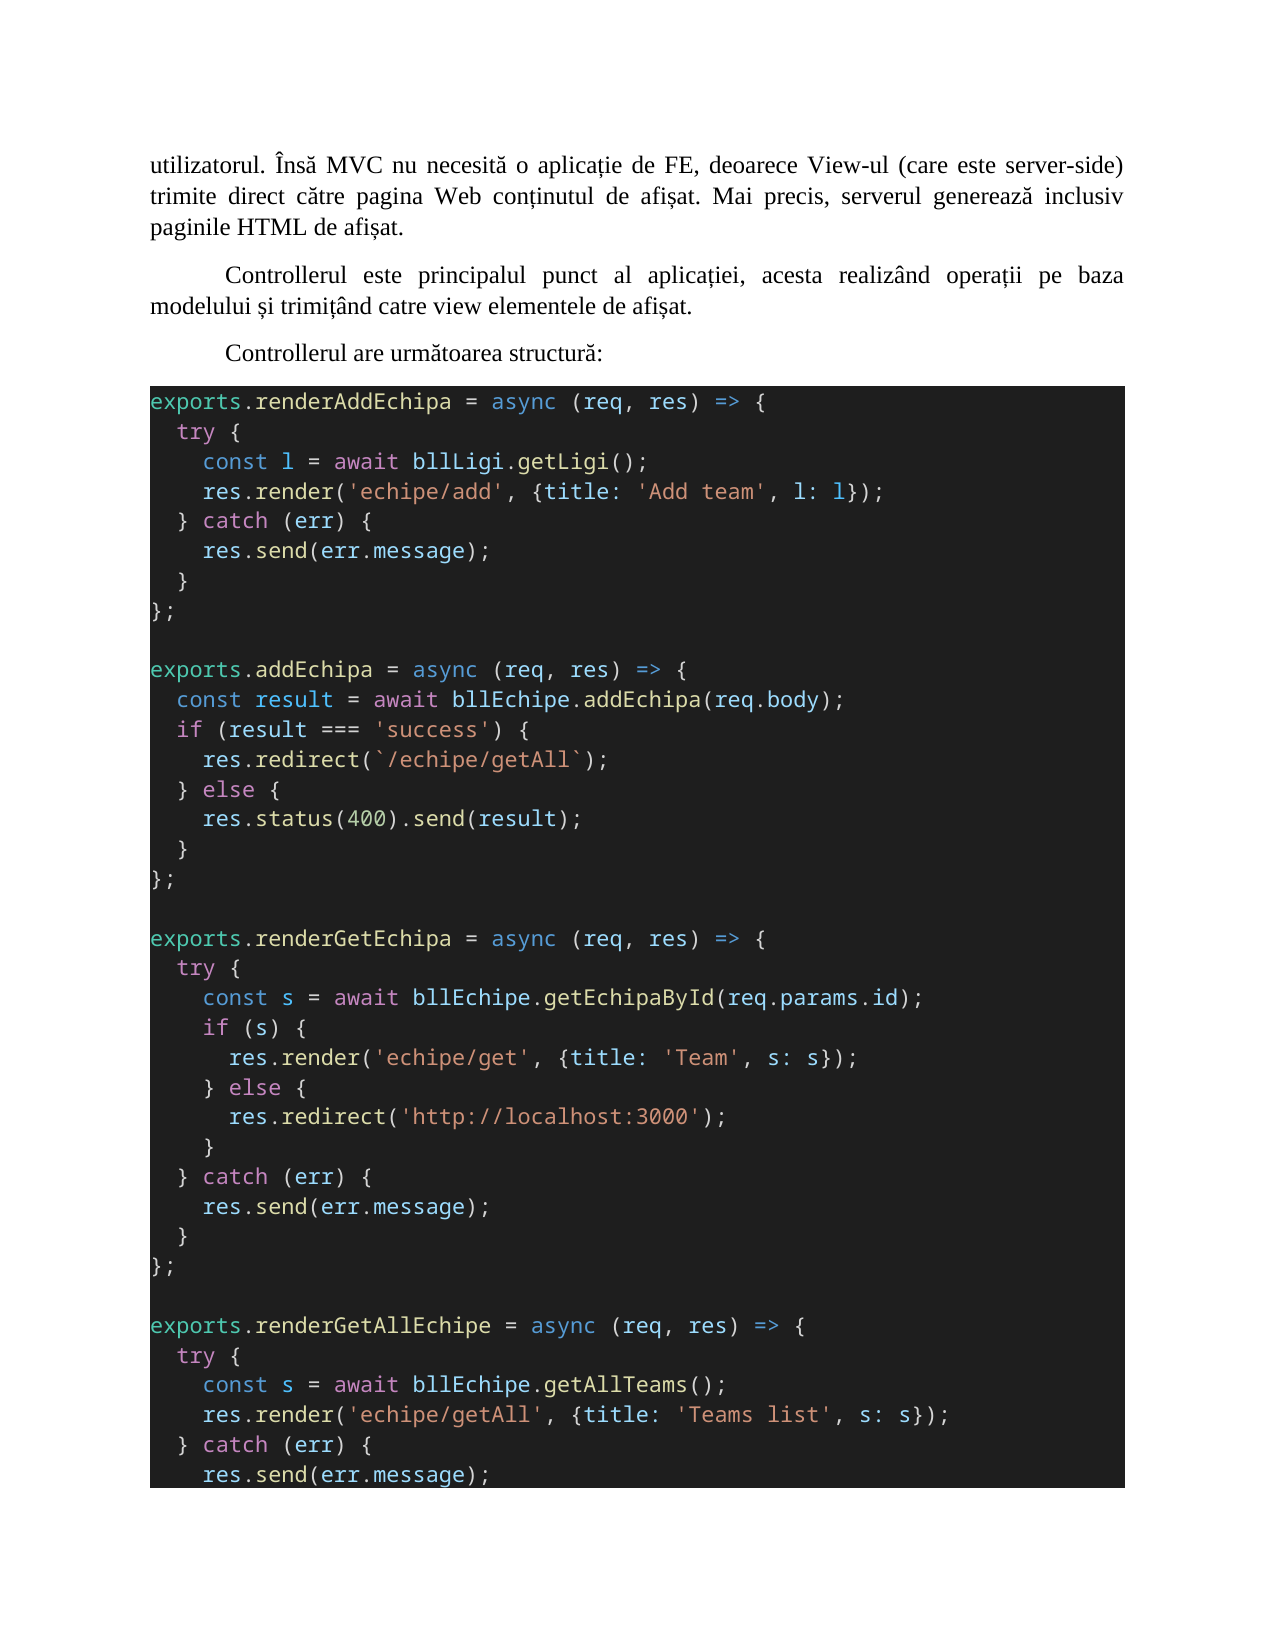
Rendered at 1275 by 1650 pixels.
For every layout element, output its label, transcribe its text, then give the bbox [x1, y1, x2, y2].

text try { [150, 952, 1125, 982]
text res.render('echipe/getAll', {title: 'Teams list', s: s}); [150, 1399, 1125, 1429]
text } catch (err) { [150, 1161, 1125, 1191]
text Controllerul este principalul punct al aplicației, acesta realizând operații pe baza modelului și trimițând catre view elementele de afișat. [150, 260, 1125, 319]
text res.send(err.message); [150, 1459, 1125, 1488]
text res.send(err.message); [150, 1191, 1125, 1220]
text } catch (err) { [150, 1429, 1125, 1459]
text try { [150, 416, 1125, 446]
text Controllerul are următoarea structură: [150, 338, 1125, 367]
text }; [150, 595, 1125, 624]
text exports.renderGetAllEchipe = async (req, res) => { [150, 1310, 1125, 1339]
text } else { [150, 1071, 1125, 1101]
text }; [150, 863, 1125, 893]
text } [150, 1220, 1125, 1250]
text exports.renderAddEchipa = async (req, res) => { [150, 386, 1125, 416]
text if (result === 'success') { [150, 714, 1125, 744]
text } [150, 565, 1125, 595]
text try { [150, 1339, 1125, 1369]
text exports.renderGetEchipa = async (req, res) => { [150, 922, 1125, 952]
text exports.addEchipa = async (req, res) => { [150, 654, 1125, 684]
text }; [150, 1250, 1125, 1280]
text res.redirect('http://localhost:3000'); [150, 1101, 1125, 1131]
text res.redirect(`/echipe/getAll`); [150, 744, 1125, 773]
text const result = await bllEchipe.addEchipa(req.body); [150, 684, 1125, 714]
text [150, 150, 1125, 241]
text res.send(err.message); [150, 535, 1125, 565]
text const l = await bllLigi.getLigi(); [150, 446, 1125, 476]
text const s = await bllEchipe.getAllTeams(); [150, 1369, 1125, 1399]
text } [150, 833, 1125, 863]
text } [150, 1131, 1125, 1161]
text } else { [150, 773, 1125, 803]
text const s = await bllEchipe.getEchipaById(req.params.id); [150, 982, 1125, 1012]
text res.status(400).send(result); [150, 803, 1125, 833]
text } catch (err) { [150, 505, 1125, 535]
text if (s) { [150, 1012, 1125, 1042]
text res.render('echipe/get', {title: 'Team', s: s}); [150, 1042, 1125, 1071]
text res.render('echipe/add', {title: 'Add team', l: l}); [150, 476, 1125, 505]
